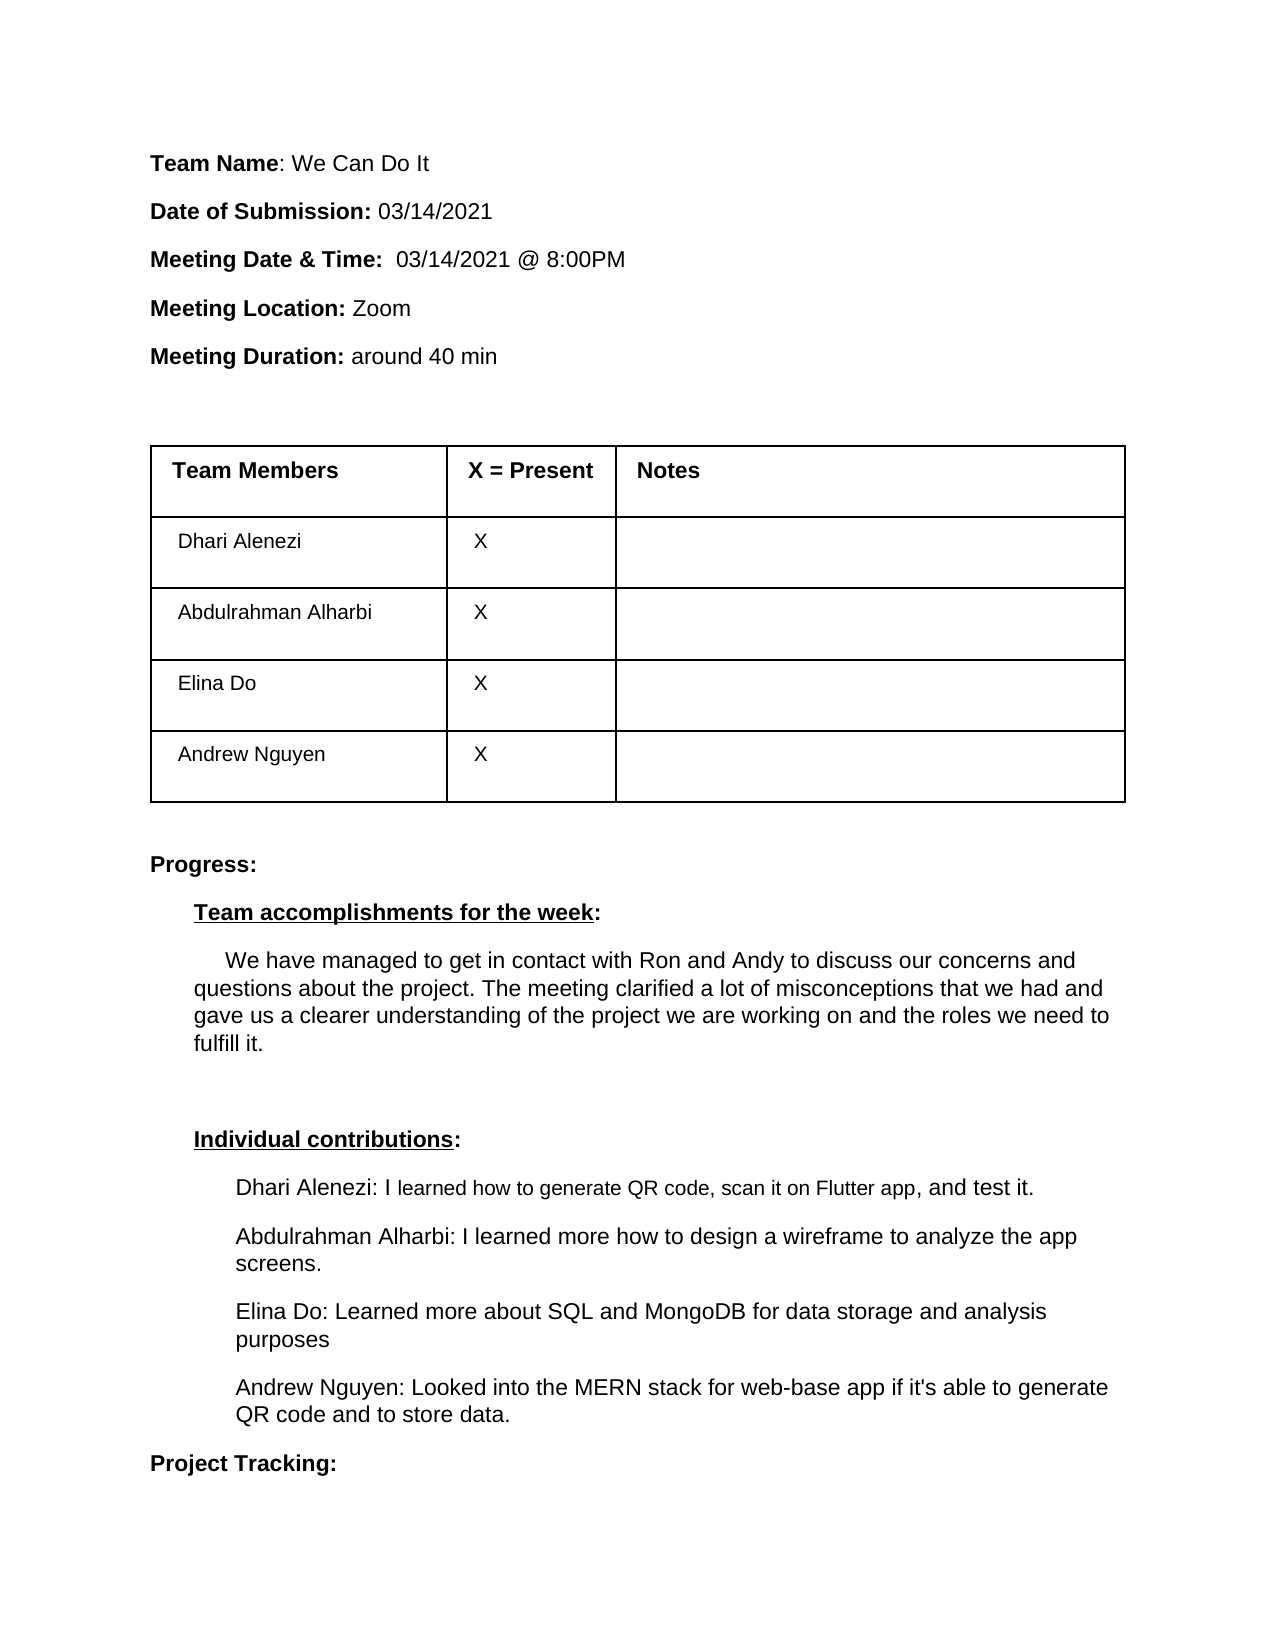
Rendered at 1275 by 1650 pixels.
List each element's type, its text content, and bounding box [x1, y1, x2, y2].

table_cell Abdulrahman Alharbi [152, 589, 446, 658]
text Project Tracking: [150, 1449, 1125, 1476]
table_cell [617, 589, 1124, 658]
text Progress: [150, 851, 1125, 877]
text We have managed to get in contact with Ron and Andy to discuss our concerns and questions about the project. The meeting clarified a lot of misconceptions that we had and gave us a clearer understanding of the project we are working on and the roles we need to fulfill it. [194, 947, 1125, 1056]
table_cell X [448, 589, 615, 658]
table_cell Elina Do [152, 661, 446, 729]
table_cell X [448, 732, 615, 801]
table_cell [617, 732, 1124, 801]
table_cell Andrew Nguyen [152, 732, 446, 801]
table_cell [617, 518, 1124, 587]
text Elina Do: Learned more about SQL and MongoDB for data storage and analysis purposes [235, 1298, 1125, 1352]
table_cell X [448, 518, 615, 587]
text Team accomplishments for the week: [194, 899, 1125, 926]
table_header Notes [617, 447, 1124, 516]
table_header Team Members [152, 447, 446, 516]
text Meeting Duration: around 40 min [150, 343, 1125, 369]
text Meeting Location: Zoom [150, 295, 1125, 321]
text Team Name: We Can Do It [150, 150, 1125, 176]
table_cell [617, 661, 1124, 729]
text Date of Submission: 03/14/2021 [150, 198, 1125, 224]
text Individual contributions: [194, 1126, 1125, 1152]
text Dhari Alenezi: I learned how to generate QR code, scan it on Flutter app, and test it. [235, 1174, 1125, 1201]
table_header X = Present [448, 447, 615, 516]
table_cell X [448, 661, 615, 729]
text Andrew Nguyen: Looked into the MERN stack for web-base app if it's able to generate QR code and to store data. [235, 1374, 1125, 1428]
text Abdulrahman Alharbi: I learned more how to design a wireframe to analyze the app screens. [235, 1223, 1125, 1276]
text Meeting Date & Time: 03/14/2021 @ 8:00PM [150, 246, 1125, 273]
table_cell Dhari Alenezi [152, 518, 446, 587]
